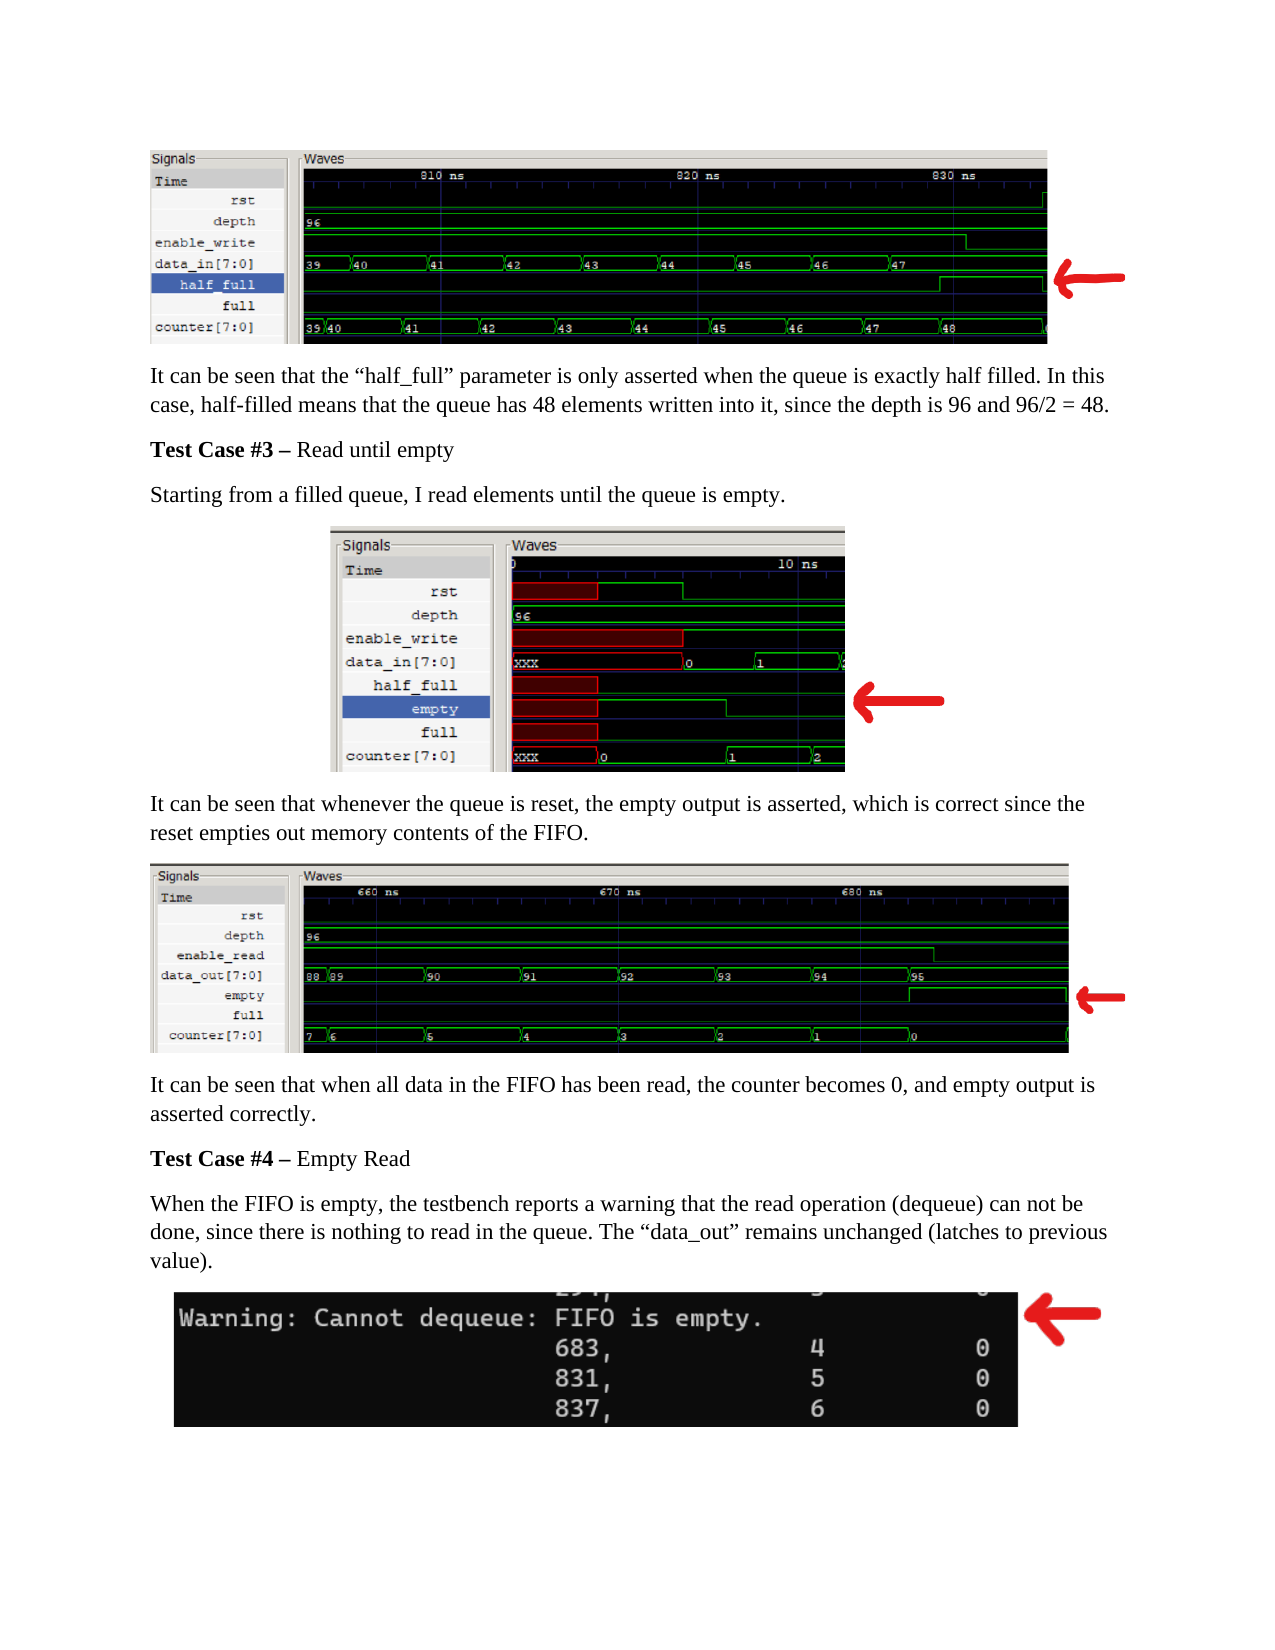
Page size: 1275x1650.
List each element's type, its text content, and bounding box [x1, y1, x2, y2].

picture [150, 150, 1125, 344]
text Test Case #4 – Empty Read [150, 1145, 1125, 1171]
text It can be seen that whenever the queue is reset, the empty output is asserted, which is correct since the reset empties out memory contents of the FIFO. [150, 790, 1125, 845]
text When the FIFO is empty, the testbench reports a warning that the read operation (dequeue) can not be done, since there is nothing to read in the queue. The “data_out” remains unchanged (latches to previous value). [150, 1190, 1125, 1273]
picture [173, 1291, 1102, 1427]
text Test Case #3 – Read until empty [150, 436, 1125, 462]
picture [150, 863, 1125, 1053]
text It can be seen that when all data in the FIFO has been read, the counter becomes 0, and empty output is asserted correctly. [150, 1071, 1125, 1126]
text It can be seen that the “half_full” parameter is only asserted when the queue is exactly half filled. In this case, half-filled means that the queue has 48 elements written into it, since the depth is 96 and 96/2 = 48. [150, 362, 1125, 417]
picture [330, 526, 945, 772]
text Starting from a filled queue, I read elements until the queue is empty. [150, 481, 1125, 507]
